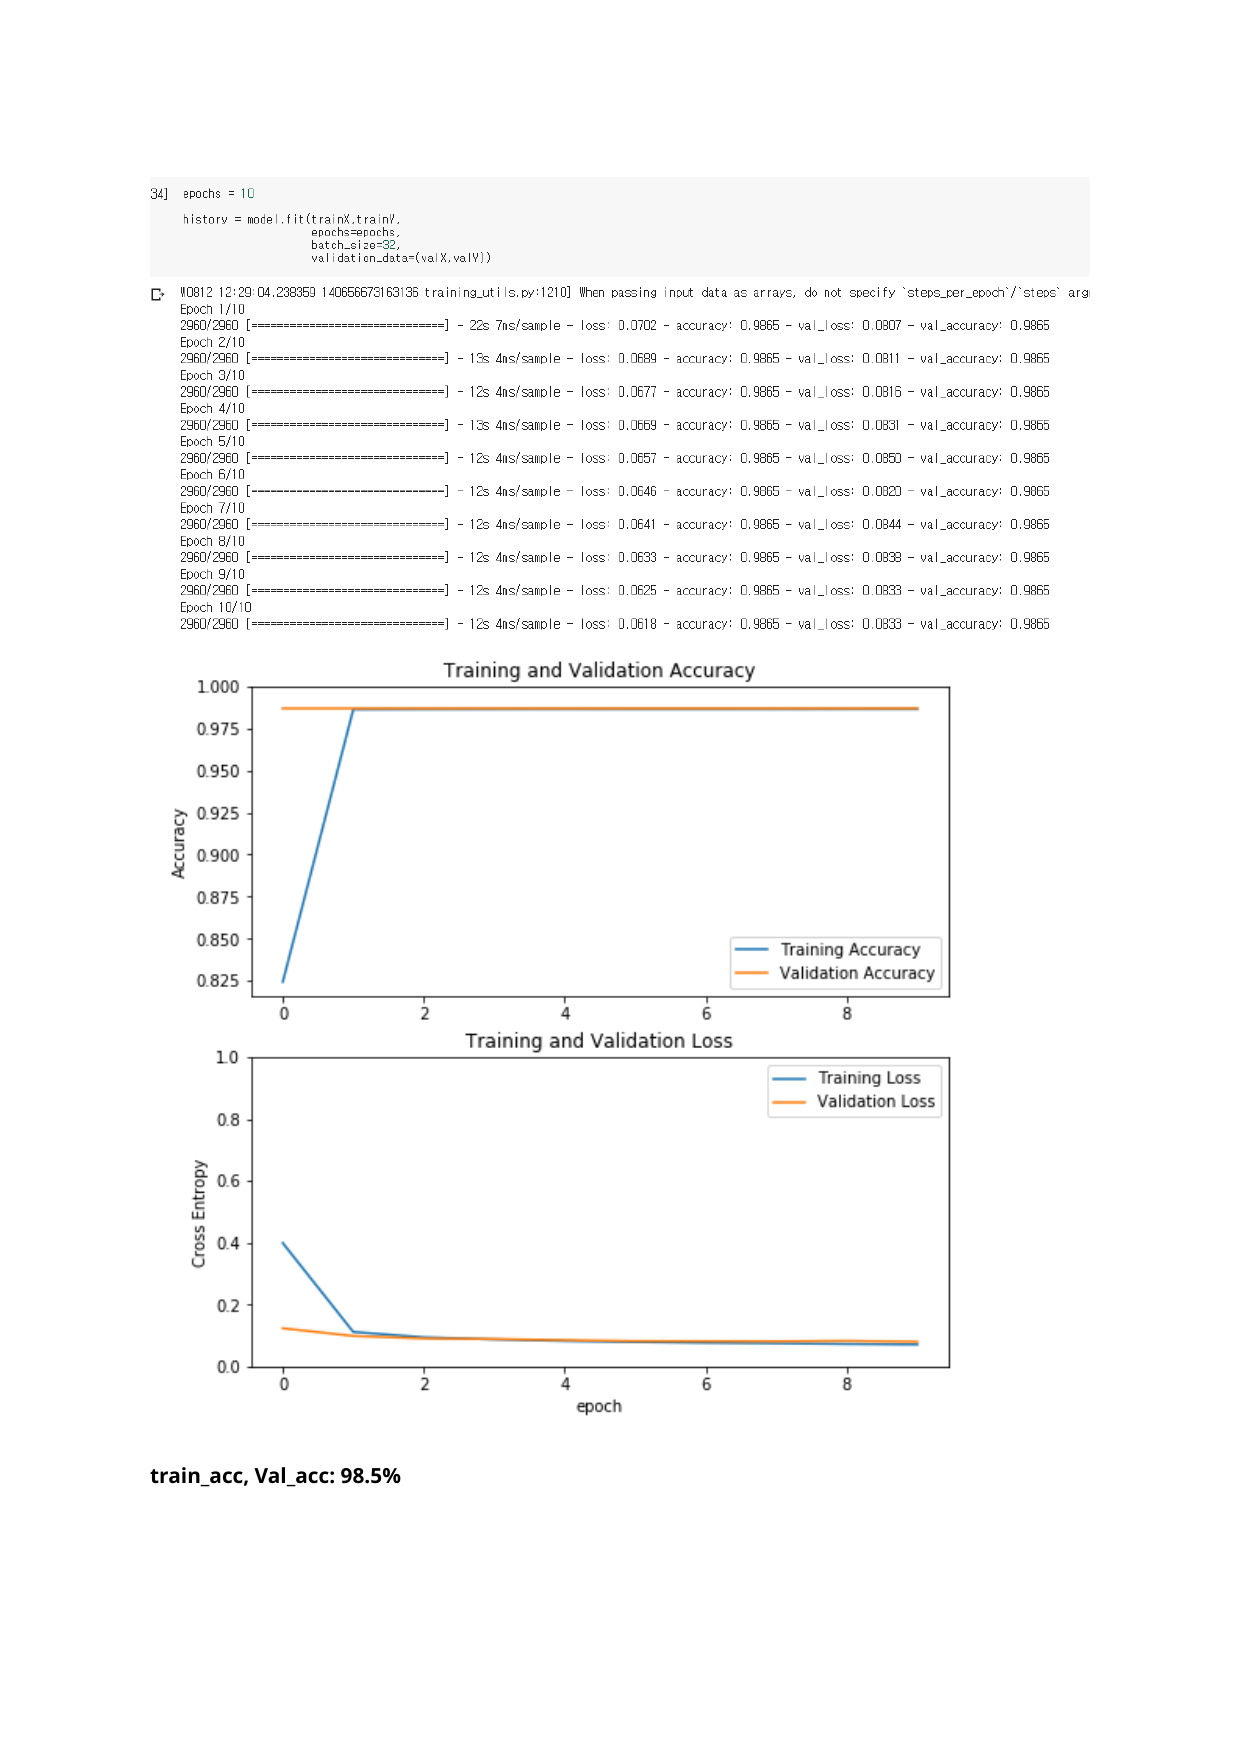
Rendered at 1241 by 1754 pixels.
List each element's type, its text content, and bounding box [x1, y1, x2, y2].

text train_acc, Val_acc: 98.5% [150, 1461, 1090, 1489]
picture [150, 654, 1049, 1442]
picture [150, 177, 1090, 653]
